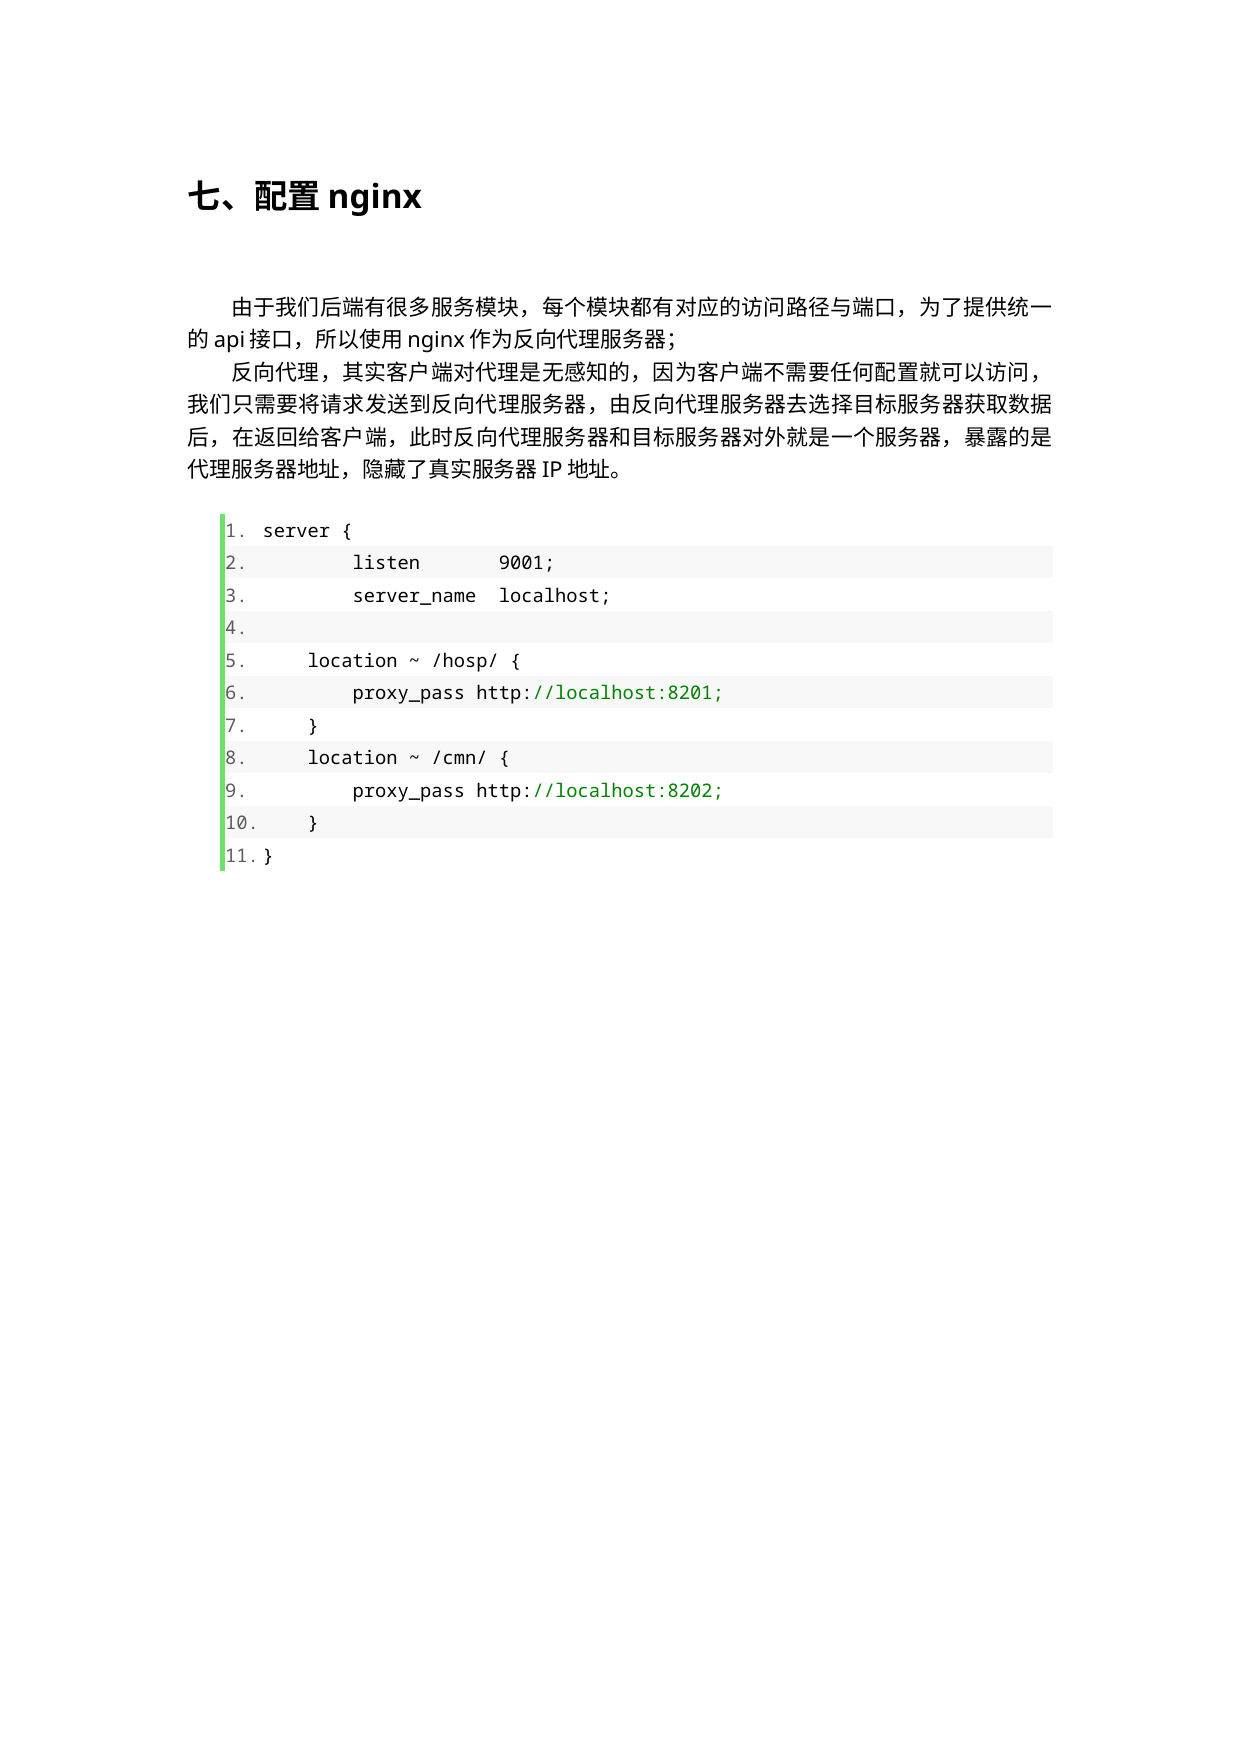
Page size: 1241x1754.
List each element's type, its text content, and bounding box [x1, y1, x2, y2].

list location ~ /hosp/ { [225, 643, 1053, 676]
list } [225, 708, 1053, 741]
list } [225, 838, 1053, 871]
list proxy_pass http://localhost:8201; [225, 676, 1053, 708]
subtitle 七、配置nginx [187, 162, 1053, 227]
list } [225, 806, 1053, 838]
text 由于我们后端有很多服务模块，每个模块都有对应的访问路径与端口，为了提供统一的api接口，所以使用nginx作为反向代理服务器； [187, 289, 1053, 354]
list proxy_pass http://localhost:8202; [225, 773, 1053, 806]
list location ~ /cmn/ { [225, 741, 1053, 773]
list server { [220, 513, 1053, 546]
list server_name localhost; [225, 578, 1053, 611]
list listen 9001; [225, 546, 1053, 578]
text 反向代理，其实客户端对代理是无感知的，因为客户端不需要任何配置就可以访问，我们只需要将请求发送到反向代理服务器，由反向代理服务器去选择目标服务器获取数据后，在返回给客户端，此时反向代理服务器和目标服务器对外就是一个服务器，暴露的是代理服务器地址，隐藏了真实服务器IP地址。 [187, 354, 1053, 484]
